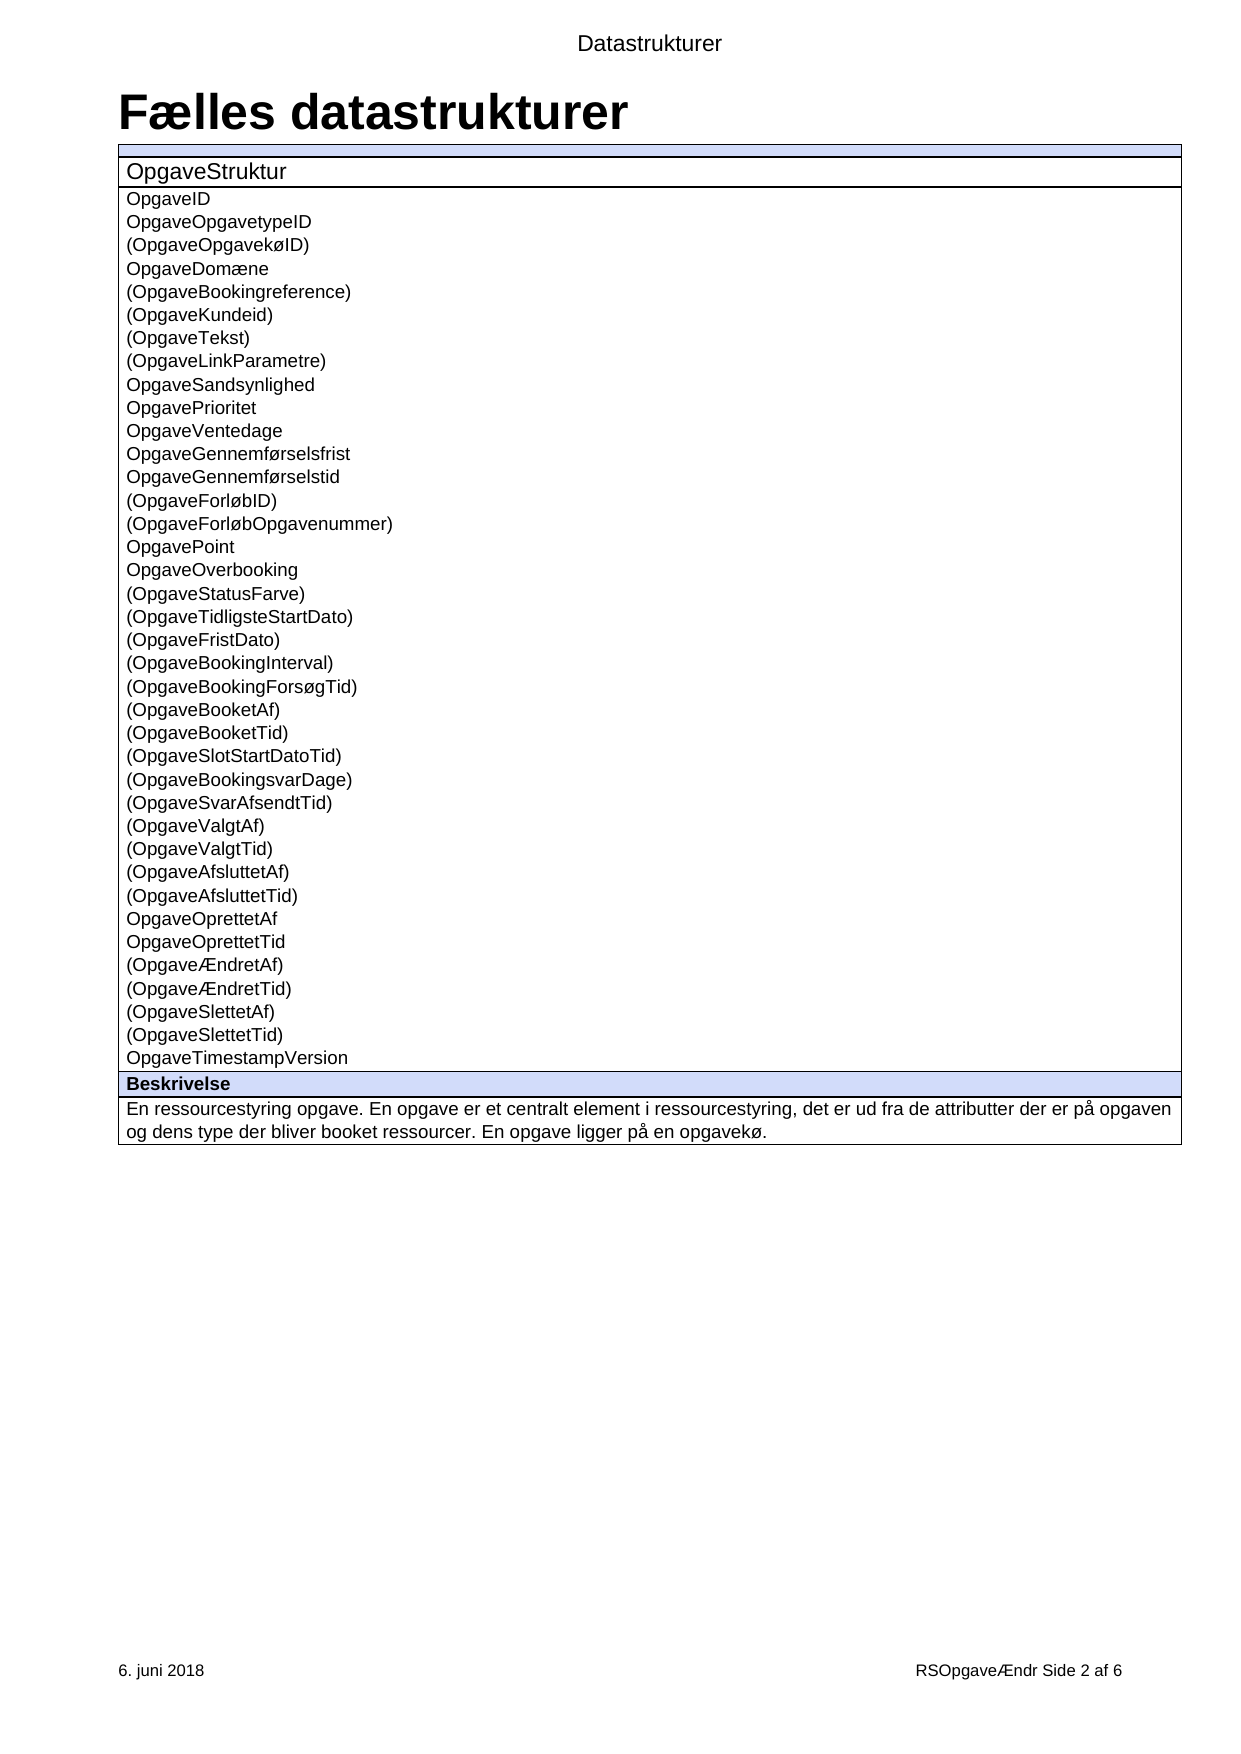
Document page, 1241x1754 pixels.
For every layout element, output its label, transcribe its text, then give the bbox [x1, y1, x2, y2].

text Fælles datastrukturer [118, 82, 1181, 140]
table_cell En ressourcestyring opgave. En opgave er et centralt element i ressourcestyring, det er ud fra de attributter der er på opgaven og dens type der bliver booket ressourcer. En opgave ligger på en opgavekø. [119, 1098, 1181, 1144]
table_cell OpgaveStruktur [119, 158, 1181, 186]
table_cell Beskrivelse [119, 1072, 1181, 1096]
table_header [119, 145, 1181, 156]
table_cell OpgaveID OpgaveOpgavetypeID (OpgaveOpgavekøID) OpgaveDomæne (OpgaveBookingreference) (OpgaveKundeid) (OpgaveTekst) (OpgaveLinkParametre) OpgaveSandsynlighed OpgavePrioritet OpgaveVentedage OpgaveGennemførselsfrist OpgaveGennemførselstid (OpgaveForløbID) (OpgaveForløbOpgavenummer) OpgavePoint OpgaveOverbooking (OpgaveStatusFarve) (OpgaveTidligsteStartDato) (OpgaveFristDato) (OpgaveBookingInterval) (OpgaveBookingForsøgTid) (OpgaveBooketAf) (OpgaveBooketTid) (OpgaveSlotStartDatoTid) (OpgaveBookingsvarDage) (OpgaveSvarAfsendtTid) (OpgaveValgtAf) (OpgaveValgtTid) (OpgaveAfsluttetAf) (OpgaveAfsluttetTid) OpgaveOprettetAf OpgaveOprettetTid (OpgaveÆndretAf) (OpgaveÆndretTid) (OpgaveSlettetAf) (OpgaveSlettetTid) OpgaveTimestampVersion [119, 188, 1181, 1071]
